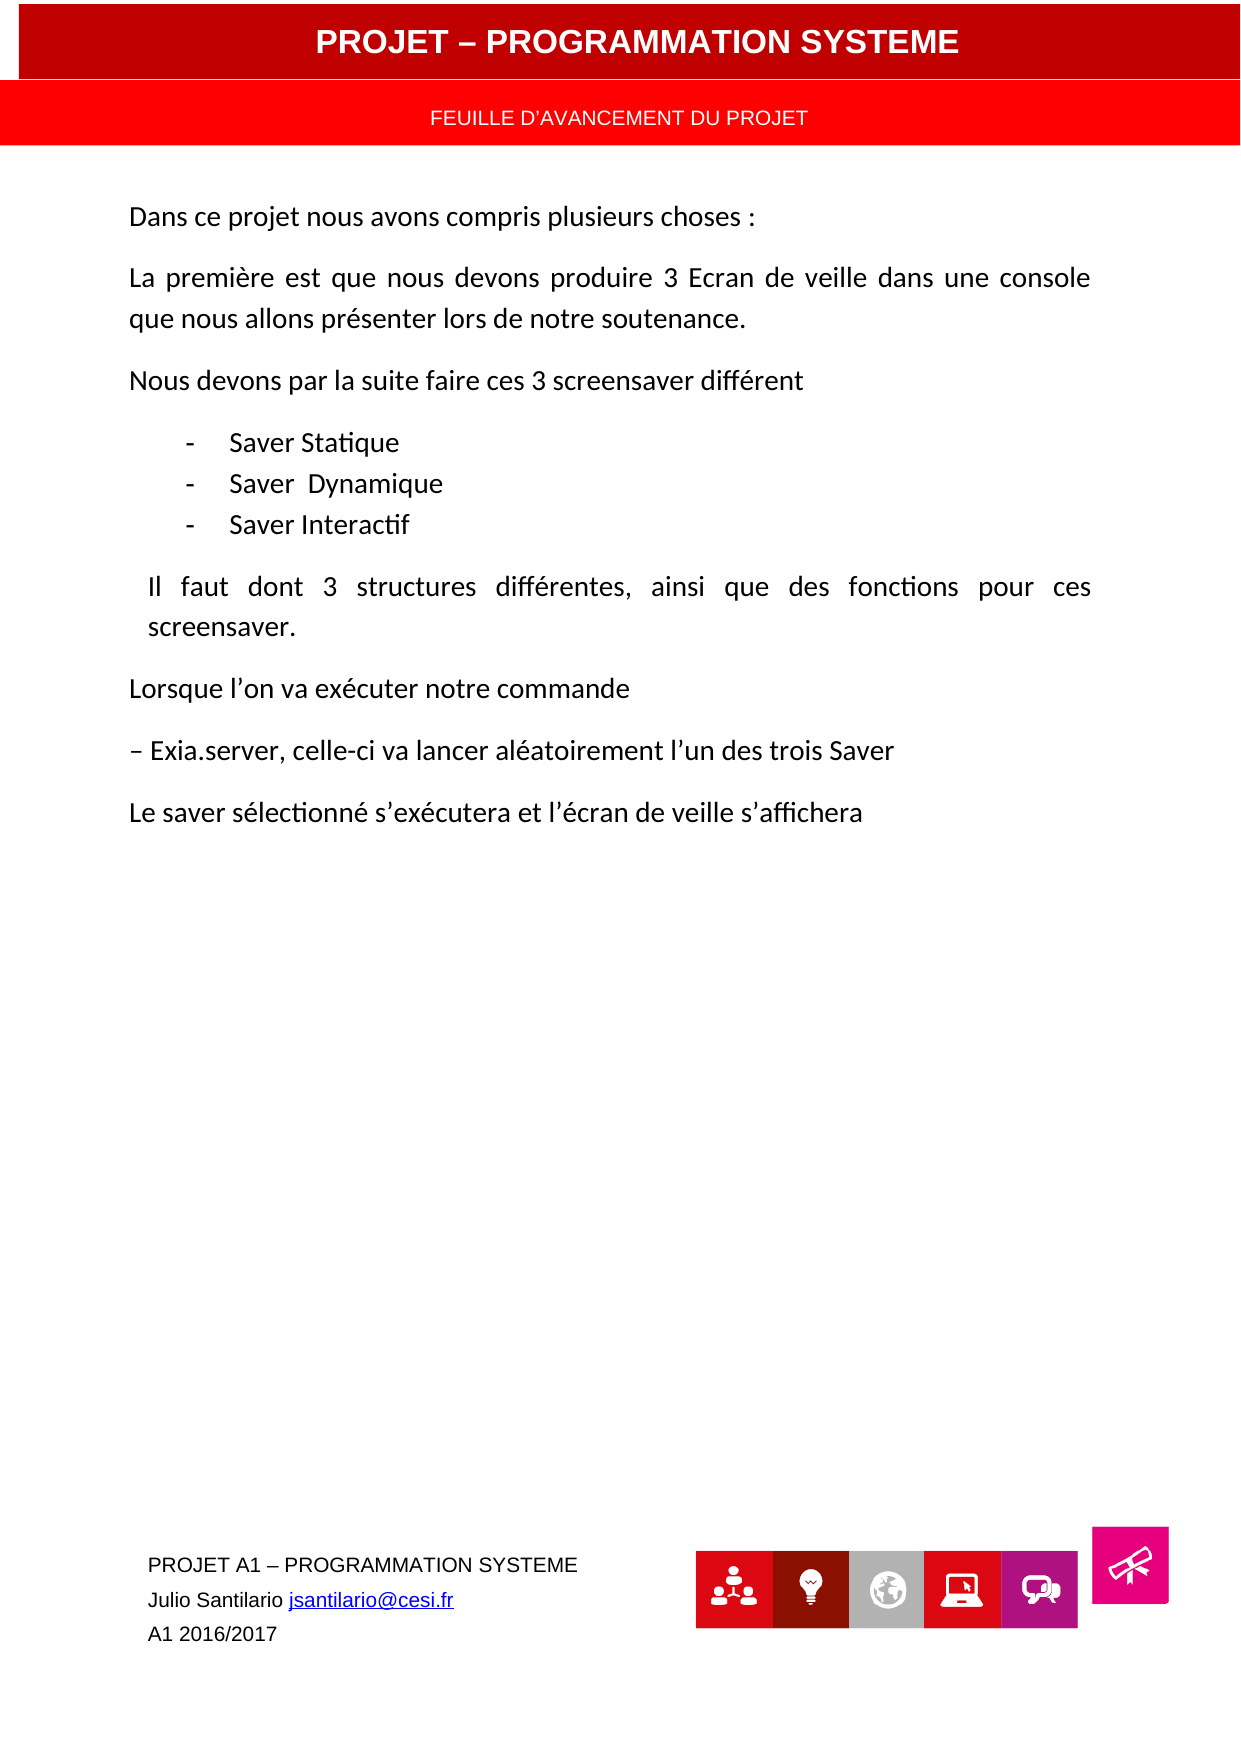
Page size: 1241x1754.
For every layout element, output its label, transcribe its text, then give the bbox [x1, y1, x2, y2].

text – Exia.server, celle-ci va lancer aléatoirement l’un des trois Saver [129, 732, 1093, 768]
list Saver Statique [185, 424, 1093, 459]
list Saver Dynamique [185, 465, 1093, 501]
text La première est que nous devons produire 3 Ecran de veille dans une console que nous allons présenter lors de notre soutenance. [129, 259, 1093, 336]
picture [688, 1519, 1176, 1661]
text Le saver sélectionné s’exécutera et l’écran de veille s’affichera [129, 794, 1093, 829]
list Saver Interactif [185, 506, 1093, 541]
text Lorsque l’on va exécuter notre commande [129, 670, 1093, 706]
text Il faut dont 3 structures différentes, ainsi que des fonctions pour ces screensaver. [148, 568, 1093, 644]
text Nous devons par la suite faire ces 3 screensaver différent [129, 362, 1093, 398]
text Dans ce projet nous avons compris plusieurs choses : [129, 198, 1093, 233]
